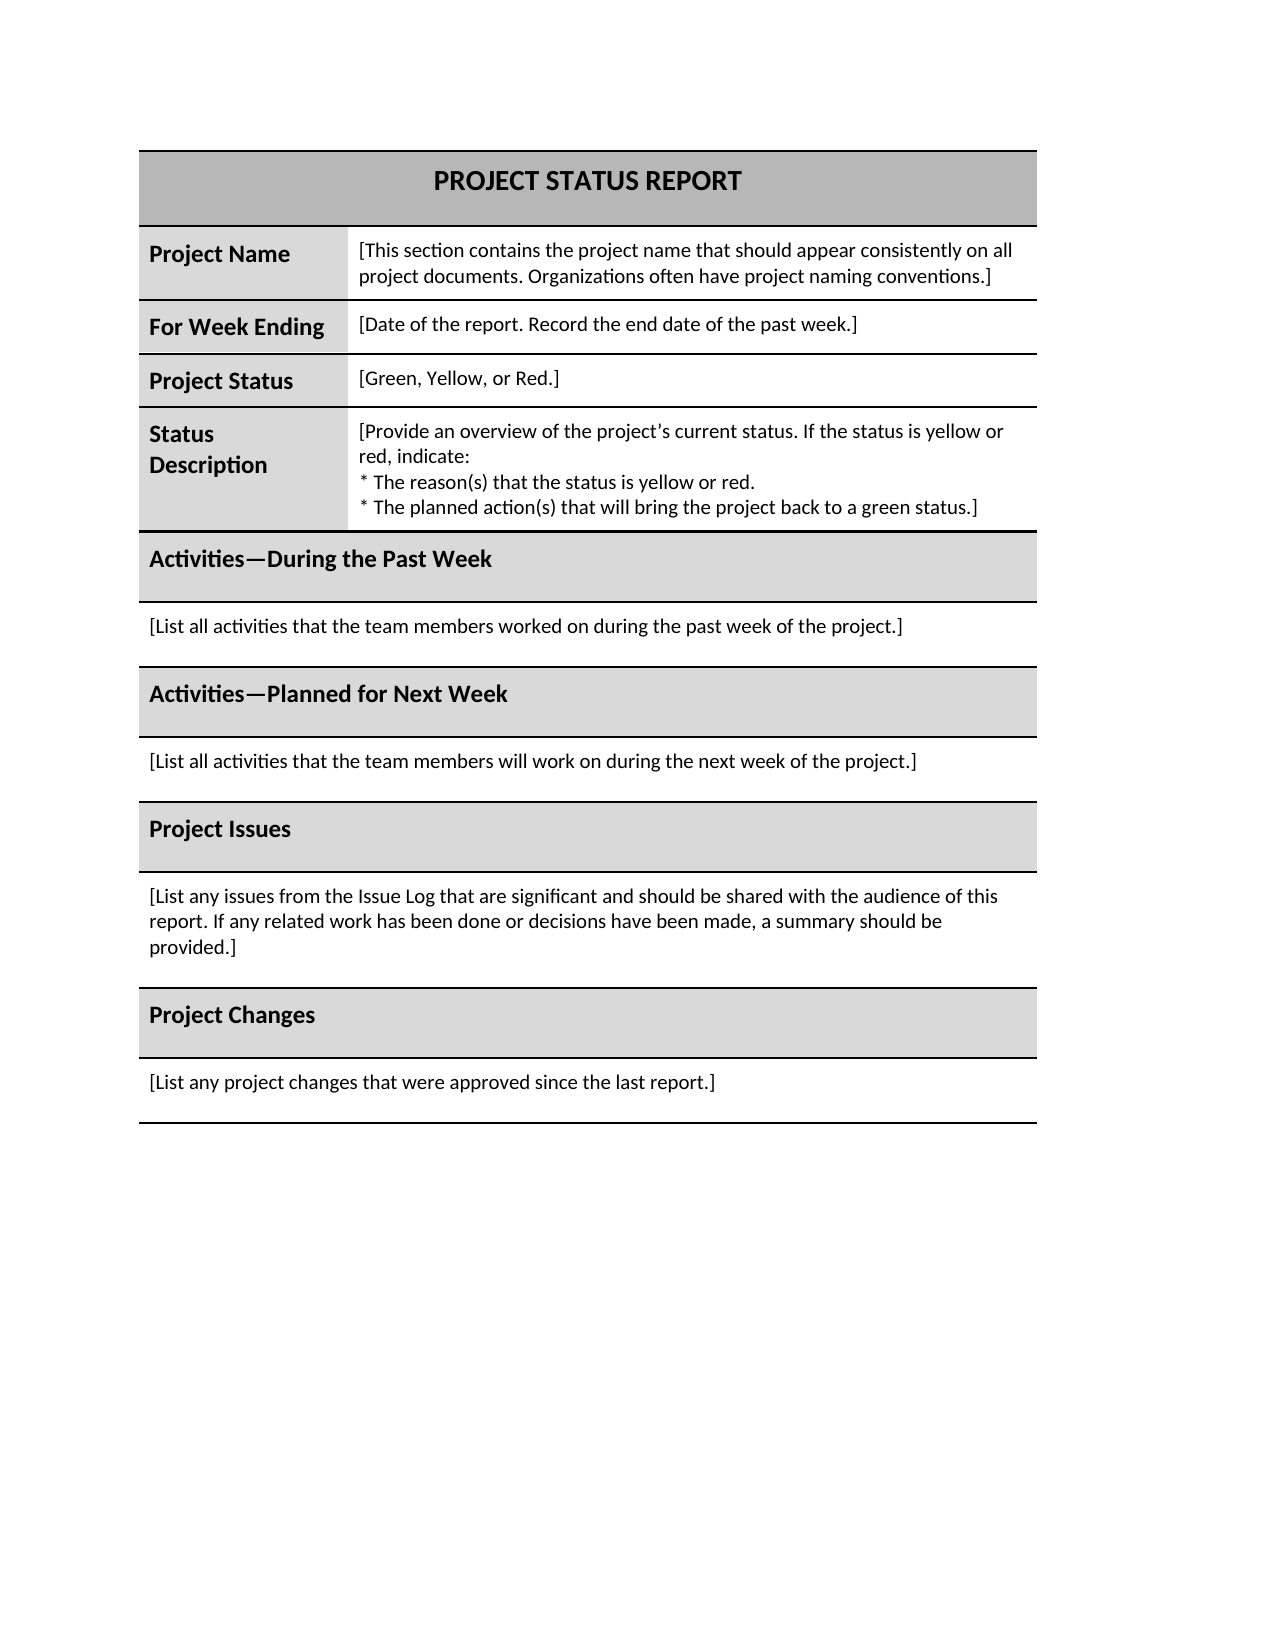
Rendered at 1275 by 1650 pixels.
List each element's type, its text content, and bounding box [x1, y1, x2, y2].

table_cell [This section contains the project name that should appear consistently on all project documents. Organizations often have project naming conventions.] [348, 227, 1037, 299]
table_cell Project Changes [139, 989, 1037, 1057]
table_cell Project Status [139, 355, 348, 406]
table_cell [List all activities that the team members worked on during the past week of the project.] [139, 603, 1037, 666]
table_cell [List any issues from the Issue Log that are significant and should be shared with the audience of this report. If any related work has been done or decisions have been made, a summary should be provided.] [139, 873, 1037, 987]
table_cell [Provide an overview of the project’s current status. If the status is yellow or red, indicate: * The reason(s) that the status is yellow or red. * The planned action(s) that will bring the project back to a green status.] [348, 408, 1037, 530]
table_header Project Status Report [139, 152, 1037, 225]
table_cell [List all activities that the team members will work on during the next week of the project.] [139, 738, 1037, 801]
table_cell [Date of the report. Record the end date of the past week.] [348, 301, 1037, 352]
table_cell Status Description [139, 408, 348, 530]
table_cell For Week Ending [139, 301, 348, 352]
table_cell [Green, Yellow, or Red.] [348, 355, 1037, 406]
table_cell Project Issues [139, 803, 1037, 871]
table_cell Activities—Planned for Next Week [139, 668, 1037, 736]
table_cell Project Name [139, 227, 348, 299]
table_cell Activities—During the Past Week [139, 533, 1037, 601]
table_cell [List any project changes that were approved since the last report.] [139, 1059, 1037, 1122]
